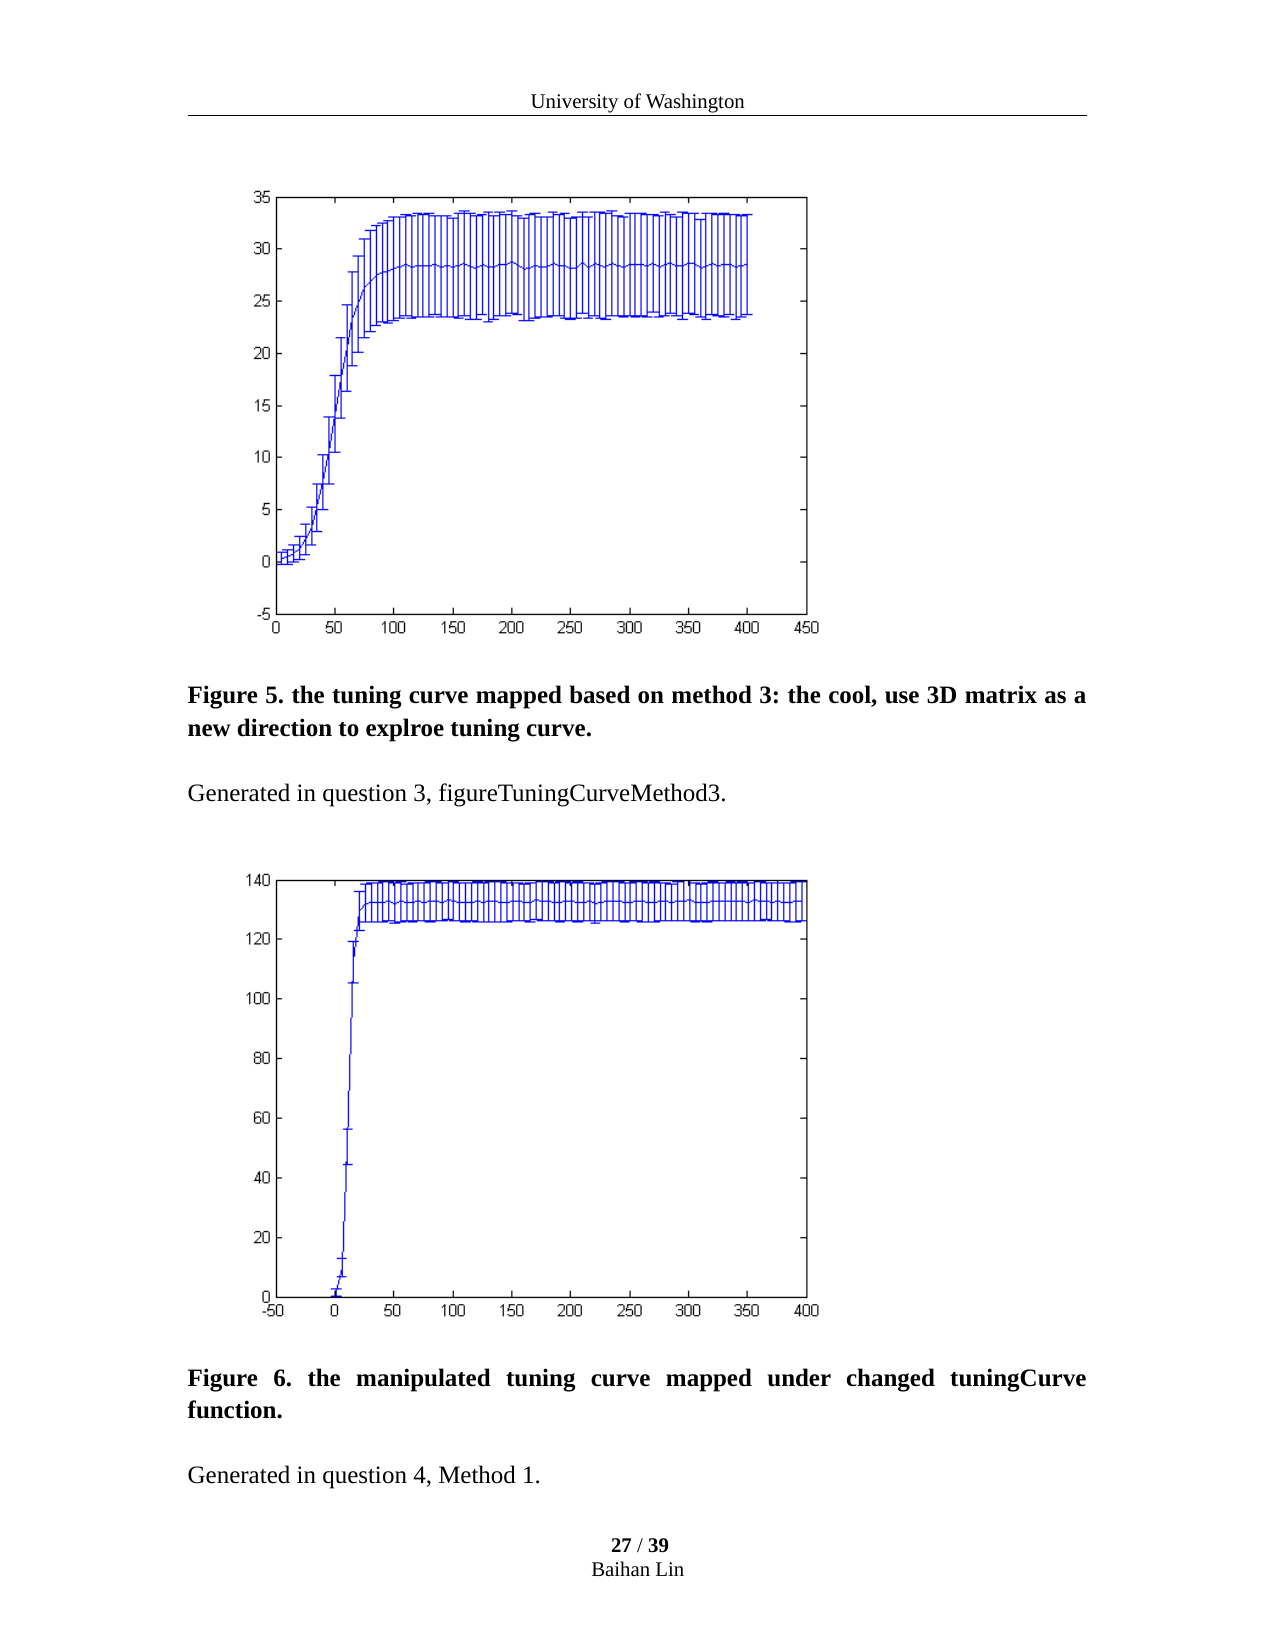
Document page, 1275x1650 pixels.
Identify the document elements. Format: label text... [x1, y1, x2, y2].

text Figure 5. the tuning curve mapped based on method 3: the cool, use 3D matrix as a new direction to explroe tuning curve. [187, 679, 1087, 744]
picture [187, 158, 871, 670]
text Generated in question 3, figureTuningCurveMethod3. [187, 776, 1087, 809]
picture [187, 841, 871, 1353]
text Figure 6. the manipulated tuning curve mapped under changed tuningCurve function. [187, 1361, 1087, 1426]
text Generated in question 4, Method 1. [187, 1459, 1087, 1491]
